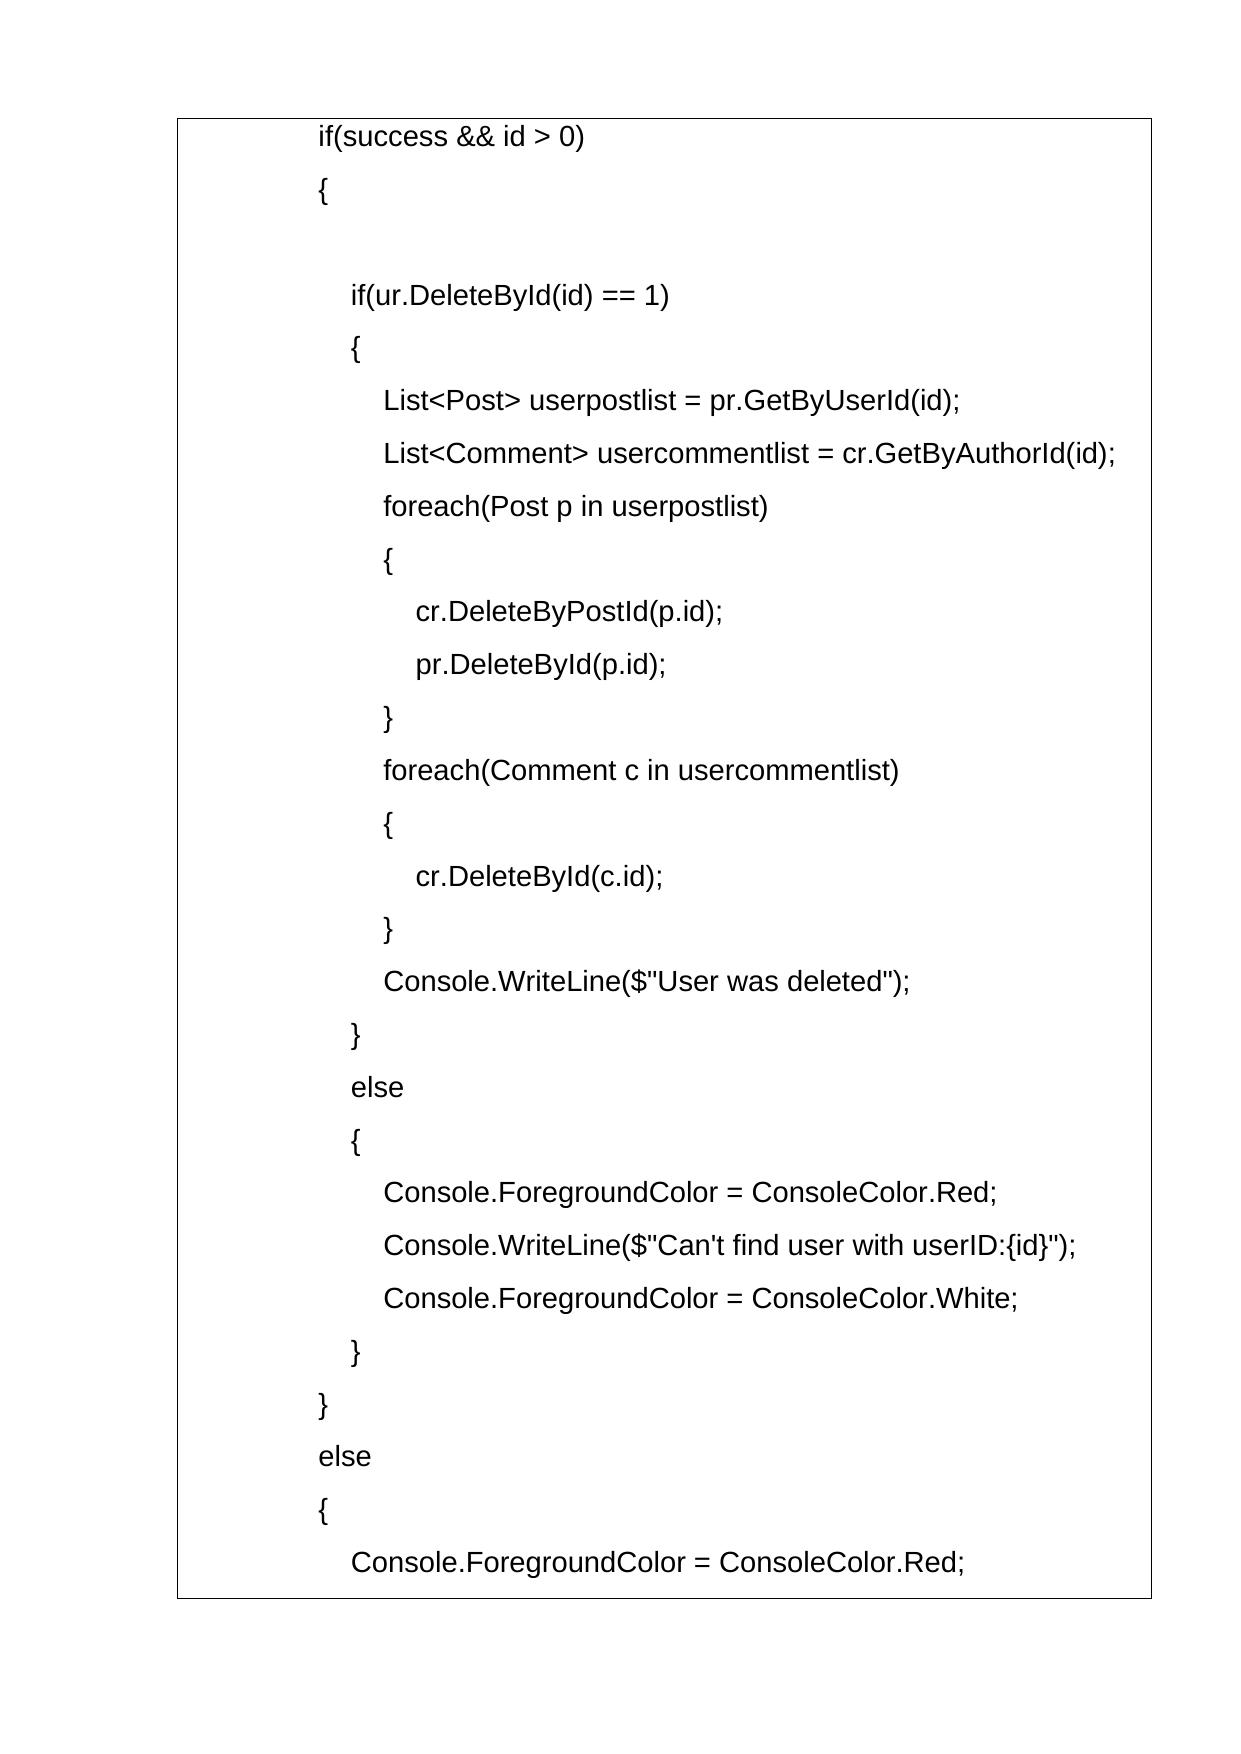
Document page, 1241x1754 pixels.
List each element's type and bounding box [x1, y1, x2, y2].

table_cell [178, 119, 1151, 1597]
